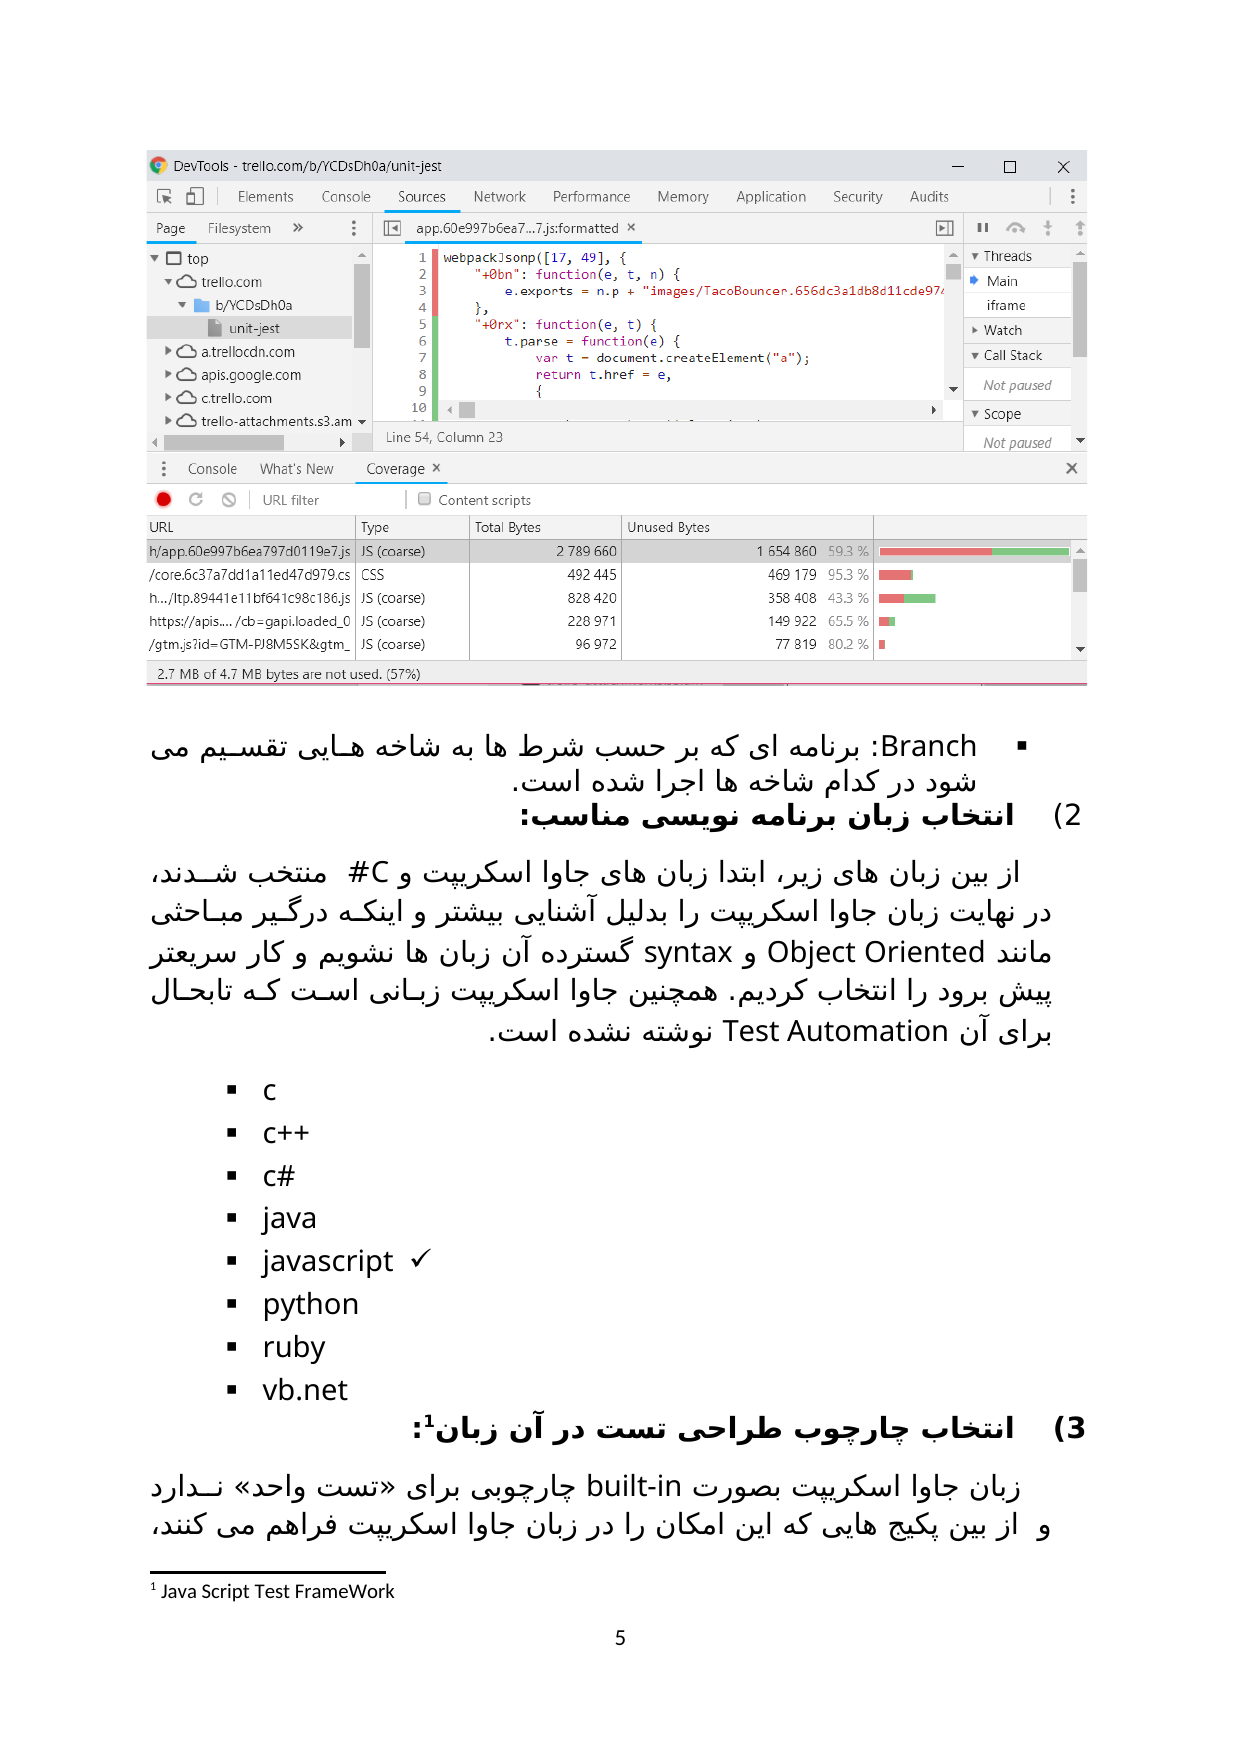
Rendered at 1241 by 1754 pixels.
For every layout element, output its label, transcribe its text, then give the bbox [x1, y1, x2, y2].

list c# [225, 1155, 1090, 1195]
list c [225, 1069, 1090, 1109]
list c++ [225, 1112, 1090, 1152]
list javascript [225, 1241, 1090, 1280]
picture [146, 150, 1088, 686]
list vb.net [225, 1369, 1090, 1409]
list انتخاب زبان برنامه نویسی مناسب: [150, 798, 1053, 832]
text از بین زبان های زیر، ابتدا زبان های جاوا اسکریپت و C# منتخب شدند، در نهایت زبان جاوا اسکریپت را بدلیل آشنایی بیشتر و اینکه درگیر مباحثی مانند Object Oriented و syntax گسترده آن زبان ها نشویم و کار سریعتر پیش برود را انتخاب کردیم. همچنین جاوا اسکریپت زبانی است که تابحال برای آن Test Automation نوشته نشده است. [150, 852, 1053, 1049]
list ruby [225, 1326, 1090, 1366]
list انتخاب چارچوب طراحی تست در آن زبان: [150, 1412, 1053, 1446]
list Branch: برنامه ای که بر حسب شرط ها به شاخه هایی تقسیم می شود در کدام شاخه ها اجرا شده است. [150, 725, 1015, 798]
list java [225, 1198, 1090, 1237]
list python [225, 1283, 1090, 1323]
